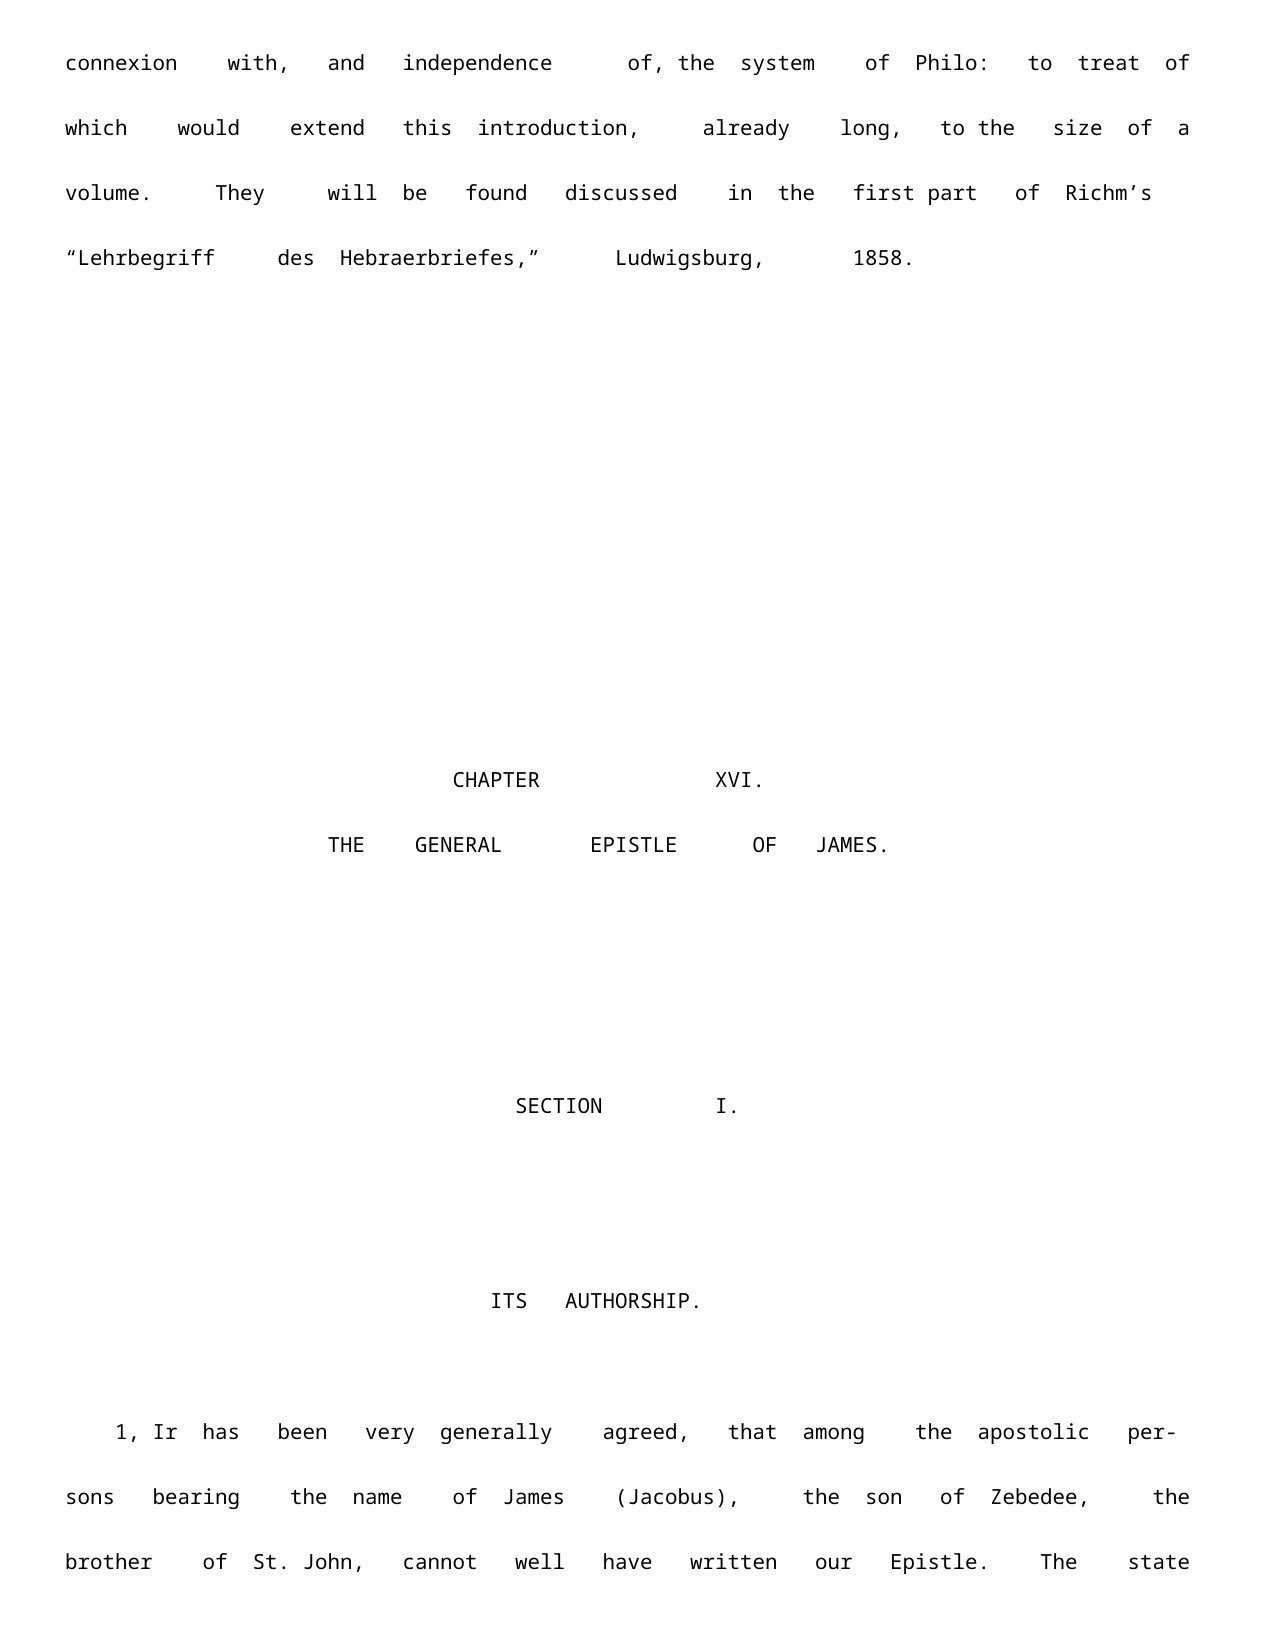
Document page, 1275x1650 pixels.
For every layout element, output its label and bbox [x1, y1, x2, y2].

text [15, 15, 1260, 1608]
